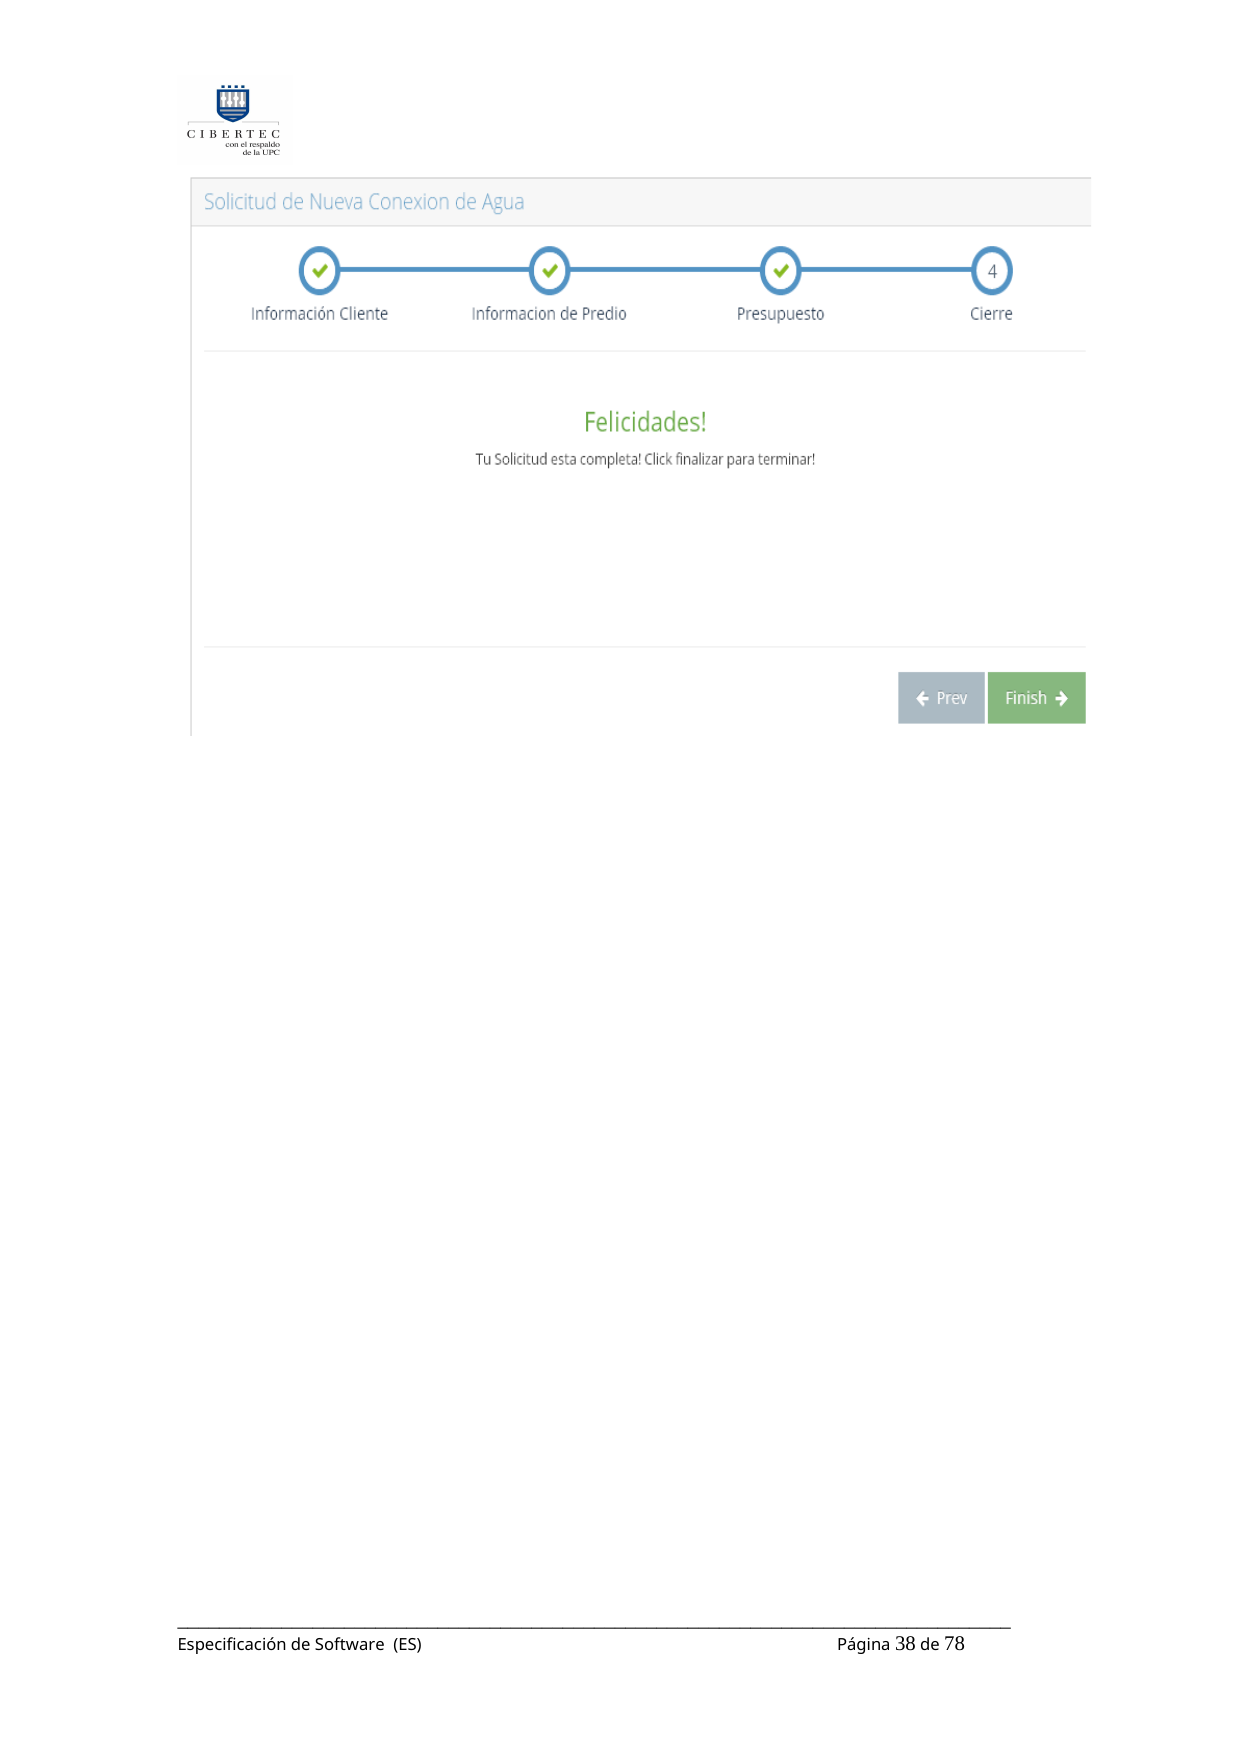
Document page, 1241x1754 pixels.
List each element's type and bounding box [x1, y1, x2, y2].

picture [177, 75, 1092, 736]
